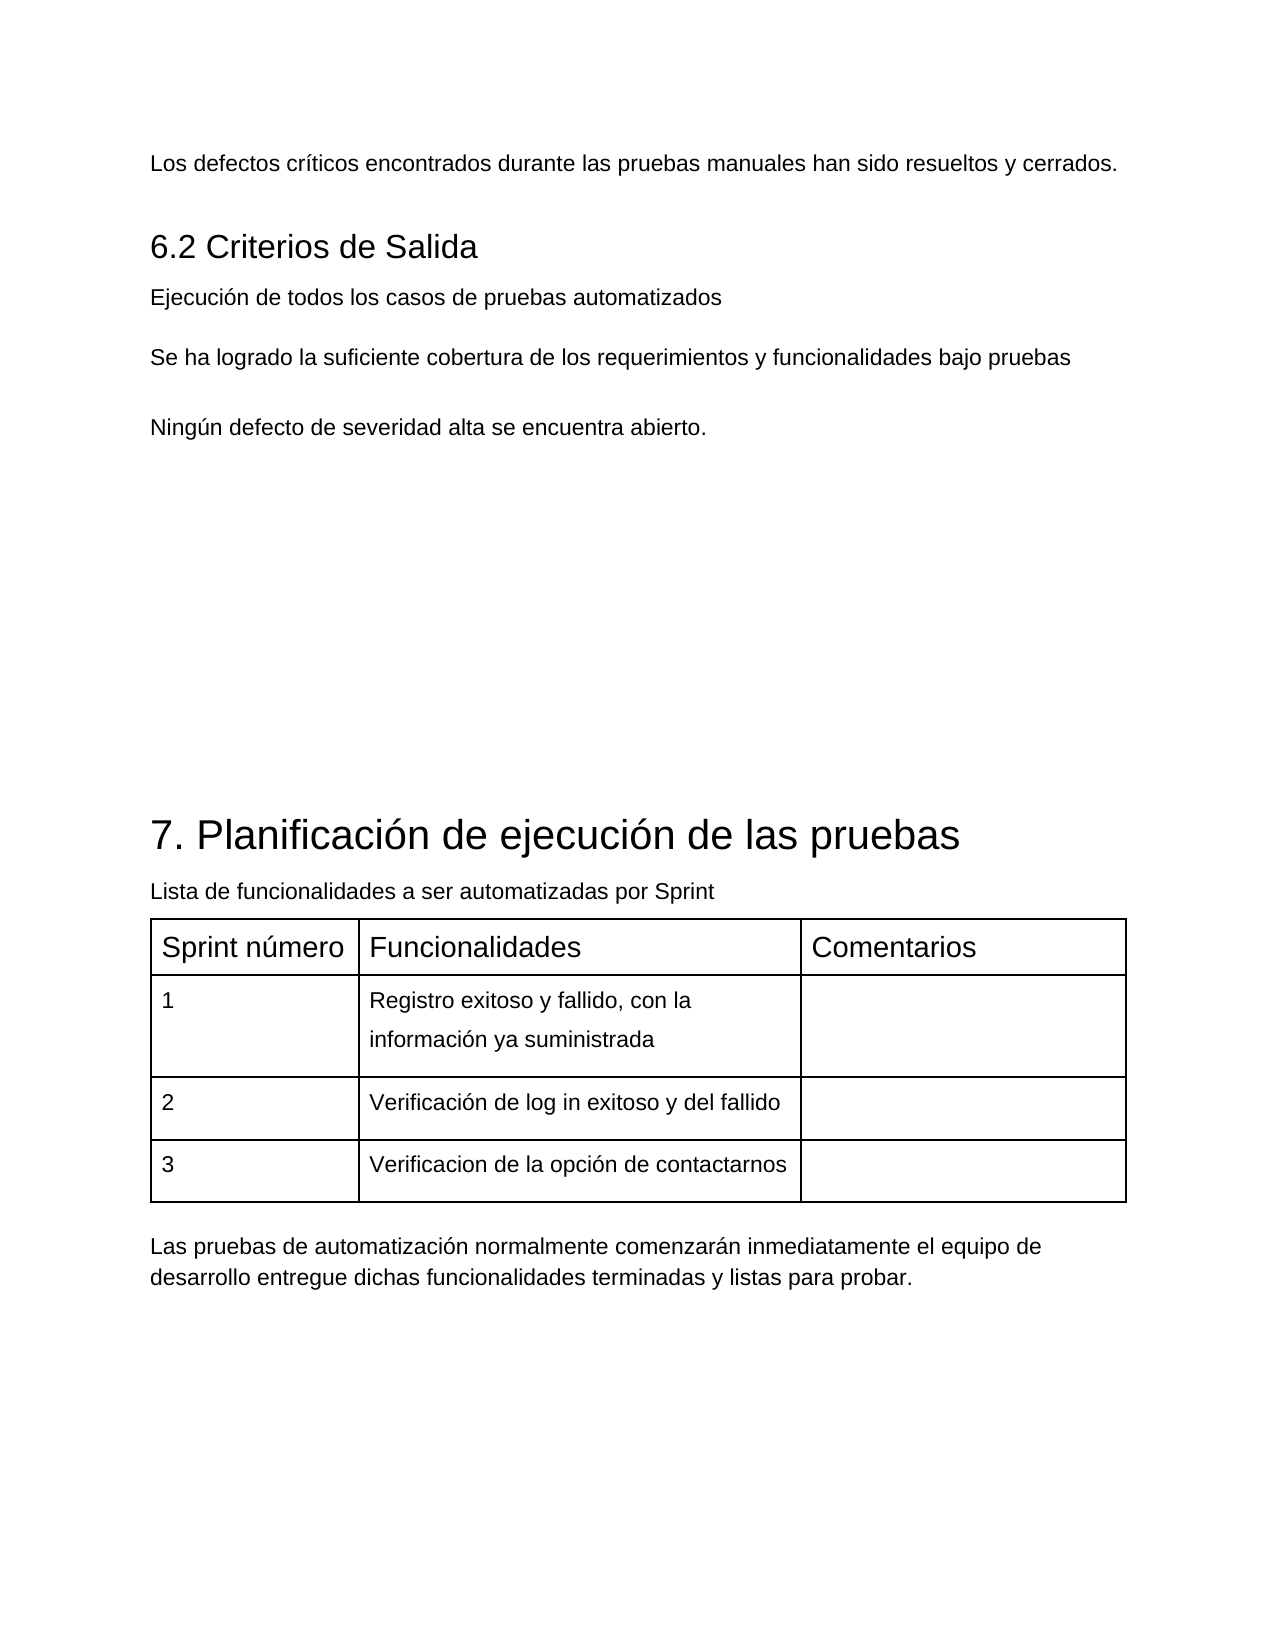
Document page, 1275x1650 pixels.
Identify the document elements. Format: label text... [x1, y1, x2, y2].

table_cell Verificacion de la opción de contactarnos [360, 1141, 800, 1201]
table_cell [802, 1141, 1125, 1201]
table_header Comentarios [802, 920, 1125, 974]
subtitle 7. Planificación de ejecución de las pruebas [150, 811, 1125, 859]
text Ejecución de todos los casos de pruebas automatizados [150, 284, 1125, 310]
text Lista de funcionalidades a ser automatizadas por Sprint [150, 878, 1125, 905]
table_header Sprint número [152, 920, 358, 974]
table_cell Registro exitoso y fallido, con la información ya suministrada [360, 976, 800, 1076]
table_cell [802, 976, 1125, 1076]
table_header Funcionalidades [360, 920, 800, 974]
table_cell [802, 1078, 1125, 1138]
table_cell 3 [152, 1141, 358, 1201]
subtitle 6.2 Criterios de Salida [150, 227, 1125, 265]
text Se ha logrado la suficiente cobertura de los requerimientos y funcionalidades bajo pruebas [150, 344, 1125, 370]
text Ningún defecto de severidad alta se encuentra abierto. [150, 414, 1125, 440]
table_cell 2 [152, 1078, 358, 1138]
table_cell Verificación de log in exitoso y del fallido [360, 1078, 800, 1138]
text Los defectos críticos encontrados durante las pruebas manuales han sido resueltos y cerrados. [150, 150, 1125, 176]
text Las pruebas de automatización normalmente comenzarán inmediatamente el equipo de desarrollo entregue dichas funcionalidades terminadas y listas para probar. [150, 1233, 1125, 1290]
table_cell 1 [152, 976, 358, 1076]
